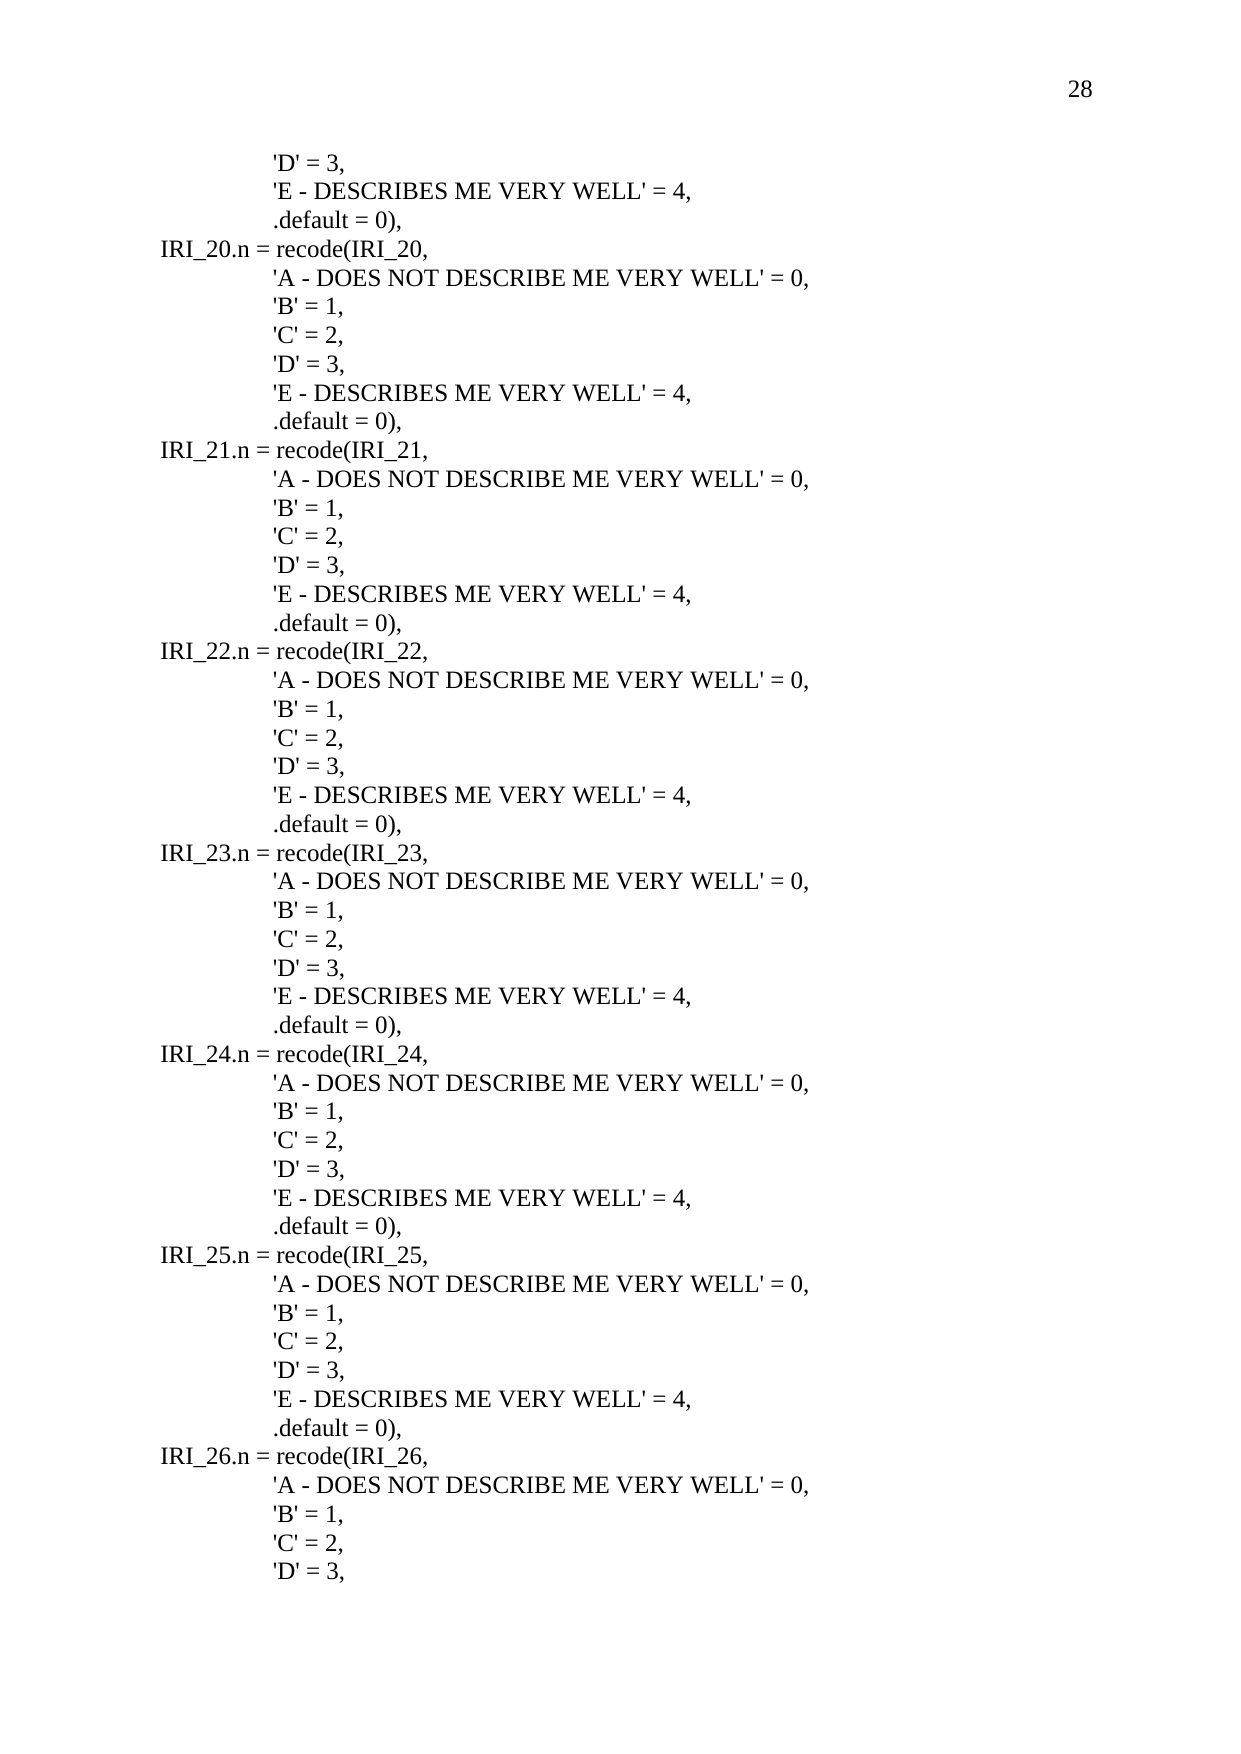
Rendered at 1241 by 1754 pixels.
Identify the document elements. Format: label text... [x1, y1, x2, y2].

text 'E - DESCRIBES ME VERY WELL' = 4, [148, 579, 1092, 608]
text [148, 263, 1092, 291]
text 'B' = 1, [148, 895, 1092, 924]
text 'B' = 1, [148, 1499, 1092, 1528]
text 'E - DESCRIBES ME VERY WELL' = 4, [148, 780, 1092, 809]
text 'E - DESCRIBES ME VERY WELL' = 4, [148, 378, 1092, 406]
text 'B' = 1, [148, 291, 1092, 320]
text 'A - DOES NOT DESCRIBE ME VERY WELL' = 0, [148, 866, 1092, 895]
text 'A - DOES NOT DESCRIBE ME VERY WELL' = 0, [148, 665, 1092, 694]
text .default = 0), [148, 608, 1092, 636]
text IRI_23.n = recode(IRI_23, [148, 838, 1092, 866]
text 'E - DESCRIBES ME VERY WELL' = 4, [148, 176, 1092, 205]
text .default = 0), [148, 205, 1092, 234]
text 'A - DOES NOT DESCRIBE ME VERY WELL' = 0, [148, 1269, 1092, 1298]
text 'D' = 3, [148, 349, 1092, 378]
text 'D' = 3, [148, 148, 1092, 176]
text 'D' = 3, [148, 953, 1092, 981]
text IRI_26.n = recode(IRI_26, [148, 1441, 1092, 1470]
text IRI_21.n = recode(IRI_21, [148, 435, 1092, 464]
text 'C' = 2, [148, 521, 1092, 550]
text 'B' = 1, [148, 1096, 1092, 1125]
text IRI_25.n = recode(IRI_25, [148, 1240, 1092, 1269]
text .default = 0), [148, 1010, 1092, 1039]
text 'C' = 2, [148, 1326, 1092, 1355]
text .default = 0), [148, 406, 1092, 435]
text 'A - DOES NOT DESCRIBE ME VERY WELL' = 0, [148, 464, 1092, 493]
text 'E - DESCRIBES ME VERY WELL' = 4, [148, 1384, 1092, 1413]
text 'D' = 3, [148, 751, 1092, 780]
text IRI_22.n = recode(IRI_22, [148, 636, 1092, 665]
text 'B' = 1, [148, 493, 1092, 521]
text 'A - DOES NOT DESCRIBE ME VERY WELL' = 0, [148, 1068, 1092, 1096]
text 'C' = 2, [148, 723, 1092, 751]
text 'E - DESCRIBES ME VERY WELL' = 4, [148, 981, 1092, 1010]
text .default = 0), [148, 1211, 1092, 1240]
text 'D' = 3, [148, 1355, 1092, 1384]
text 'E - DESCRIBES ME VERY WELL' = 4, [148, 1183, 1092, 1211]
text 'D' = 3, [148, 550, 1092, 579]
text IRI_24.n = recode(IRI_24, [148, 1039, 1092, 1068]
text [148, 1470, 1092, 1499]
text 'C' = 2, [148, 924, 1092, 953]
text 'B' = 1, [148, 694, 1092, 723]
text 'D' = 3, [148, 1556, 1092, 1585]
text 'C' = 2, [148, 320, 1092, 349]
text 'C' = 2, [148, 1125, 1092, 1154]
text IRI_20.n = recode(IRI_20, [148, 234, 1092, 263]
text 'B' = 1, [148, 1298, 1092, 1326]
text .default = 0), [148, 1413, 1092, 1441]
text 'D' = 3, [148, 1154, 1092, 1183]
text .default = 0), [148, 809, 1092, 838]
text 'C' = 2, [148, 1528, 1092, 1556]
